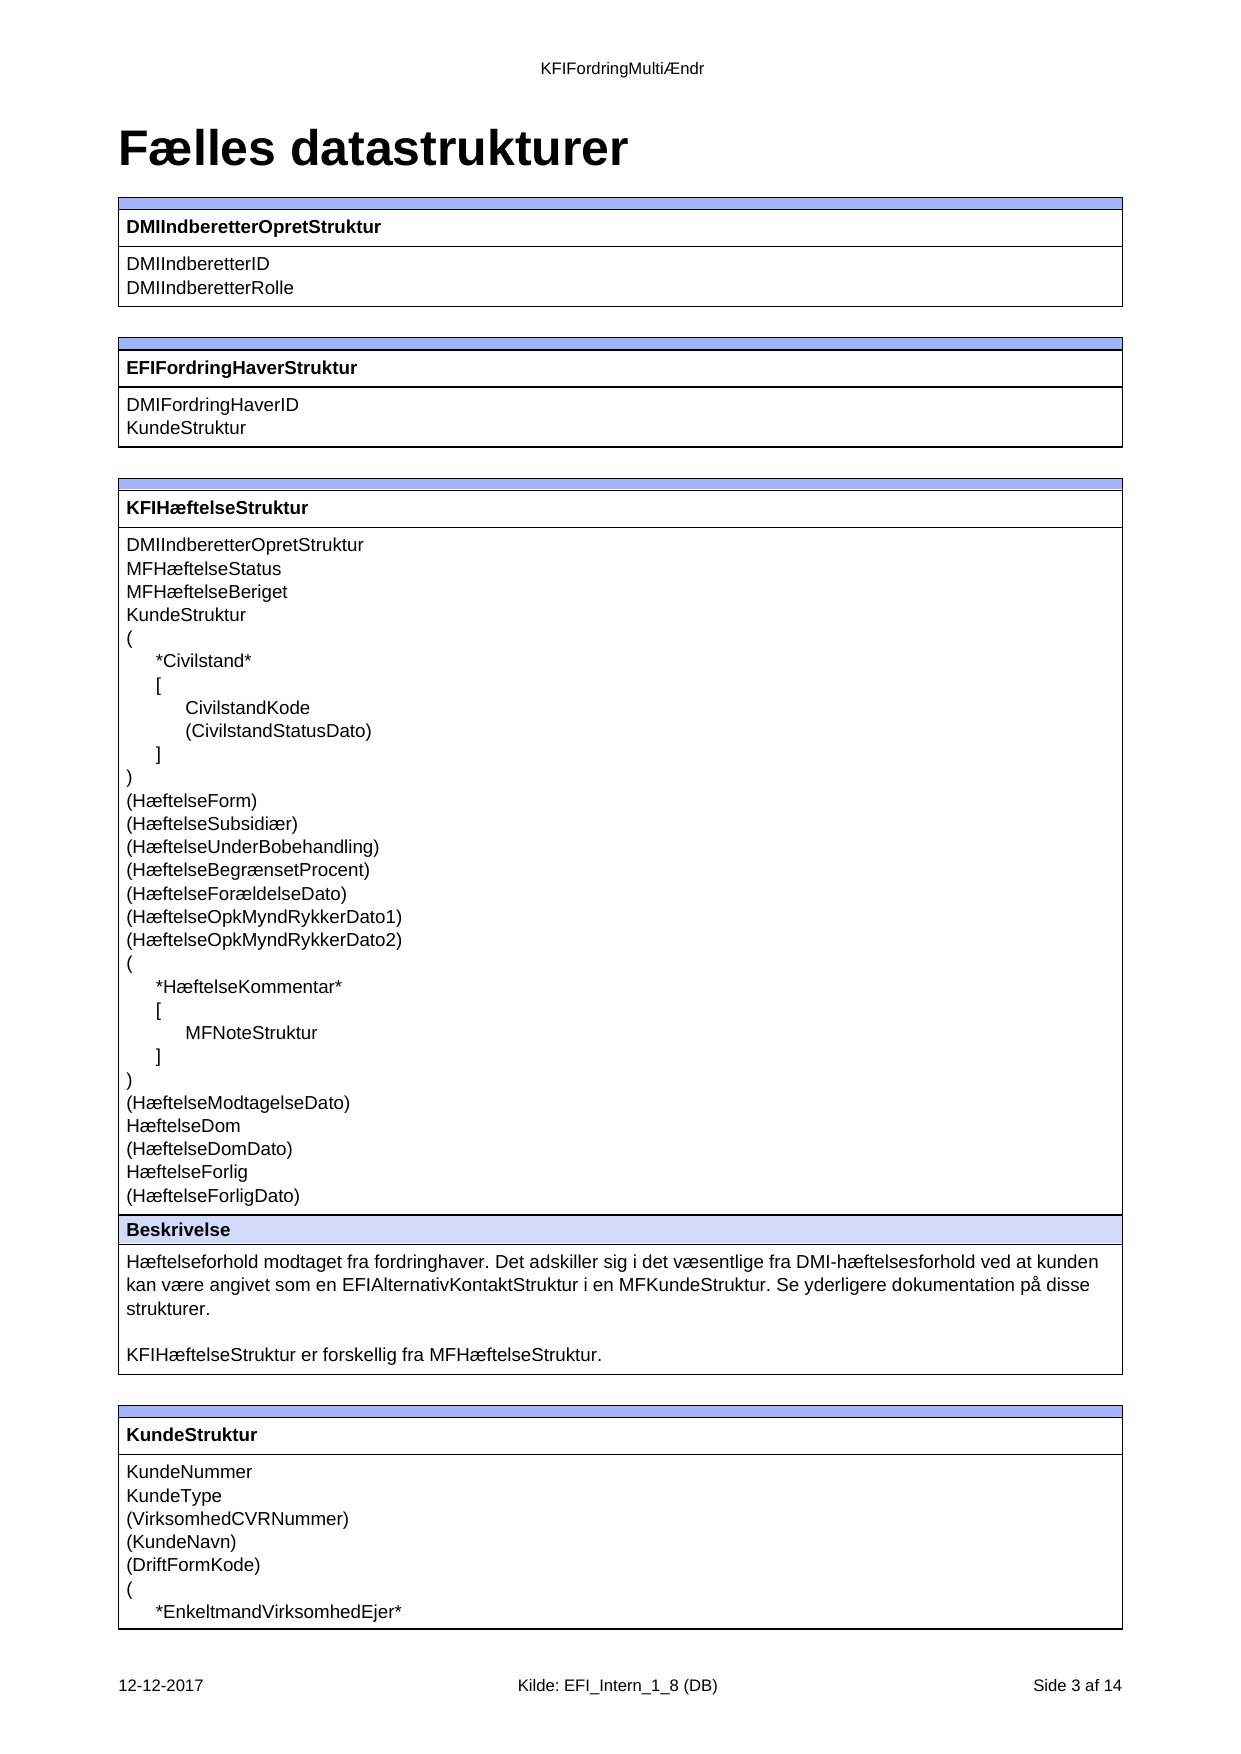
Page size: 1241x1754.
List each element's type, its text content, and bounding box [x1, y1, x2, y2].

table_header [119, 338, 1122, 349]
table_cell DMIIndberetterID DMIIndberetterRolle [119, 247, 1122, 306]
table_cell DMIFordringHaverID KundeStruktur [119, 388, 1122, 446]
table_cell EFIFordringHaverStruktur [119, 351, 1122, 386]
table_cell DMIIndberetterOpretStruktur MFHæftelseStatus MFHæftelseBeriget KundeStruktur ( *Civilstand* [ CivilstandKode (CivilstandStatusDato) ] ) (HæftelseForm) (HæftelseSubsidiær) (HæftelseUnderBobehandling) (HæftelseBegrænsetProcent) (HæftelseForældelseDato) (HæftelseOpkMyndRykkerDato1) (HæftelseOpkMyndRykkerDato2) ( *HæftelseKommentar* [ MFNoteStruktur ] ) (HæftelseModtagelseDato) HæftelseDom (HæftelseDomDato) HæftelseForlig (HæftelseForligDato) [119, 528, 1122, 1214]
table_cell KundeStruktur [119, 1418, 1122, 1454]
title Fælles datastrukturer [118, 118, 1122, 176]
table_header [119, 198, 1122, 209]
table_cell KFIHæftelseStruktur [119, 491, 1122, 527]
table_cell Beskrivelse [119, 1216, 1122, 1243]
table_header [119, 479, 1122, 489]
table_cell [119, 1455, 1122, 1628]
table_cell Hæftelseforhold modtaget fra fordringhaver. Det adskiller sig i det væsentlige fra DMI-hæftelsesforhold ved at kunden kan være angivet som en EFIAlternativKontaktStruktur i en MFKundeStruktur. Se yderligere dokumentation på disse strukturer. KFIHæftelseStruktur er forskellig fra MFHæftelseStruktur. [119, 1245, 1122, 1373]
table_header [119, 1406, 1122, 1417]
table_cell DMIIndberetterOpretStruktur [119, 210, 1122, 246]
